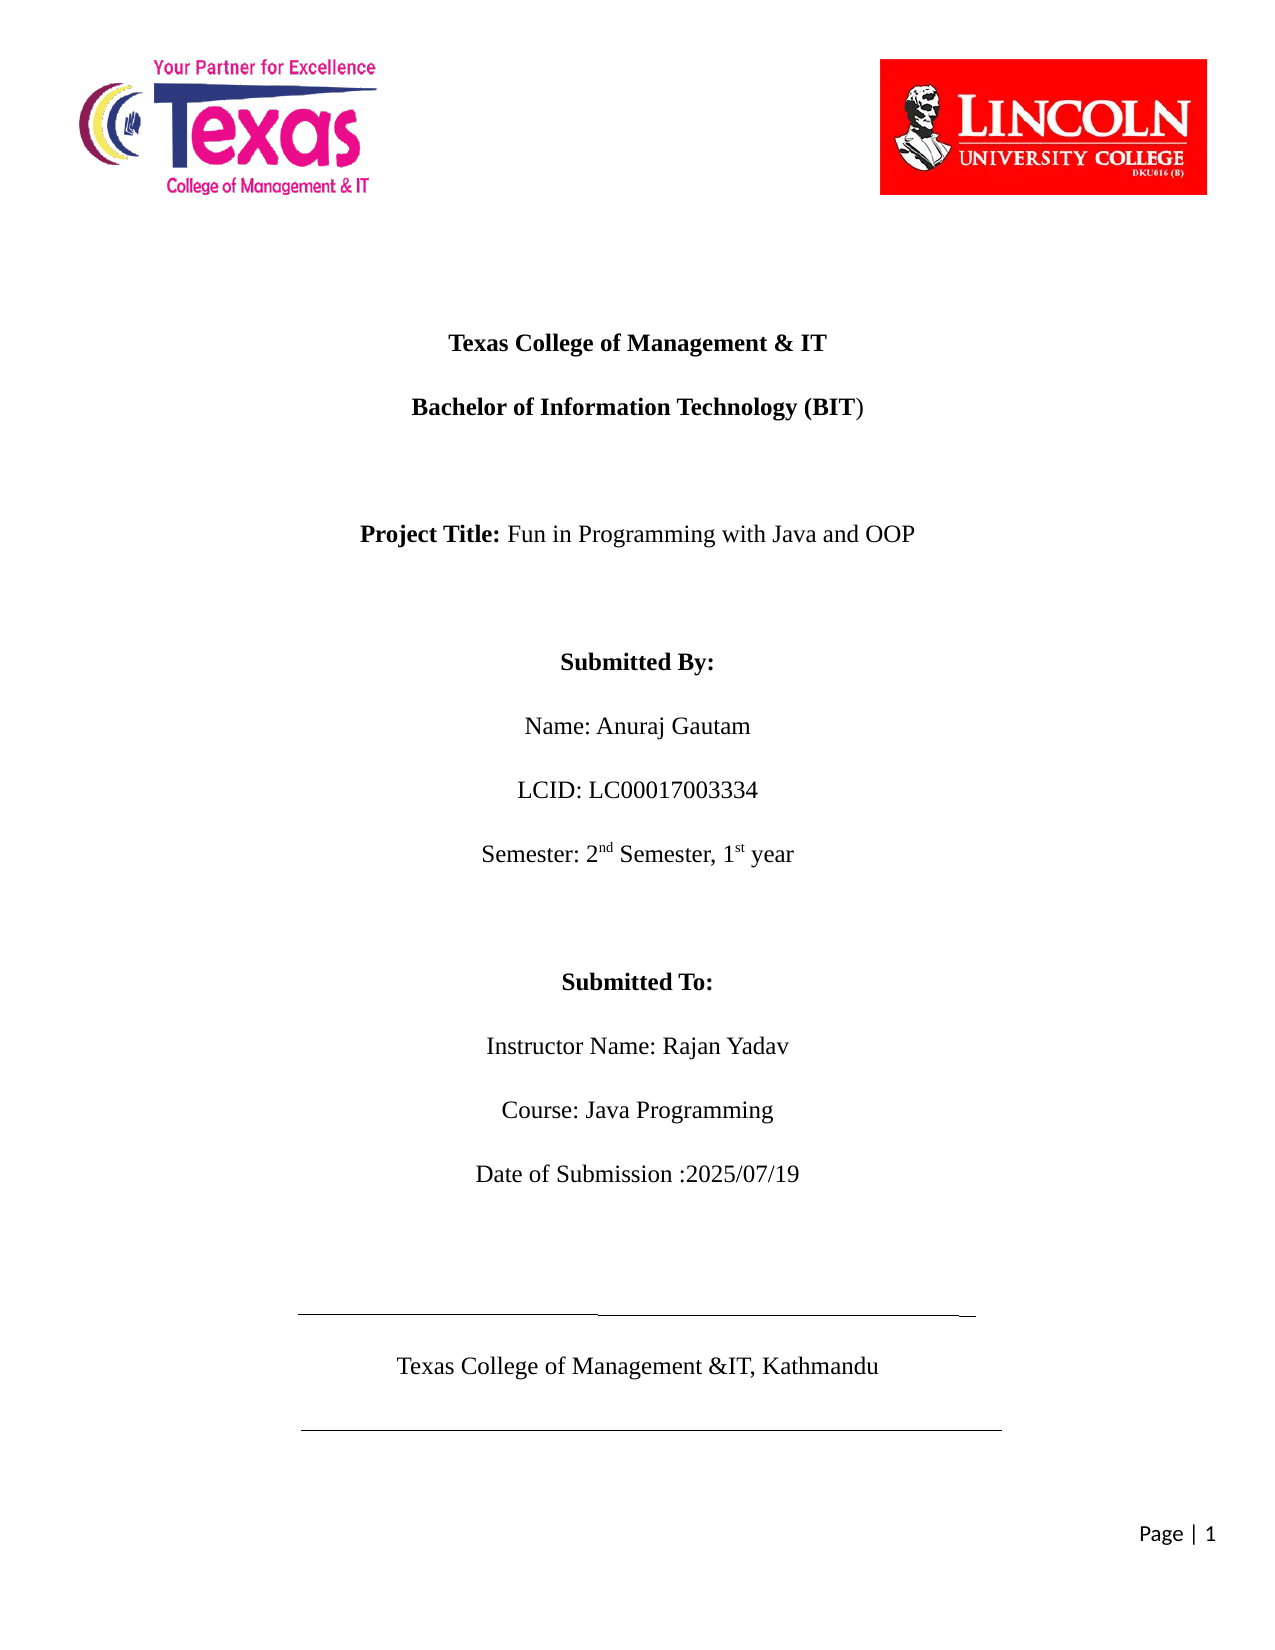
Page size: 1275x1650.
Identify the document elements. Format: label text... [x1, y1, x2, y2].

text Name: Anuraj Gautam [59, 711, 1216, 740]
text Course: Java Programming [59, 1095, 1216, 1124]
text Bachelor of Information Technology (BIT) [59, 392, 1216, 420]
text LCID: LC00017003334 [59, 775, 1216, 804]
text Submitted By: [59, 647, 1216, 676]
text Texas College of Management & IT [59, 328, 1216, 356]
picture [69, 59, 387, 195]
picture [880, 59, 1208, 195]
text Instructor Name: Rajan Yadav [59, 1031, 1216, 1060]
text Semester: 2nd Semester, 1st year [59, 839, 1216, 868]
text Submitted To: [59, 967, 1216, 996]
text Texas College of Management &IT, Kathmandu [59, 1351, 1216, 1380]
text Project Title: Fun in Programming with Java and OOP [59, 519, 1216, 548]
text Date of Submission :2025/07/19 [59, 1159, 1216, 1188]
